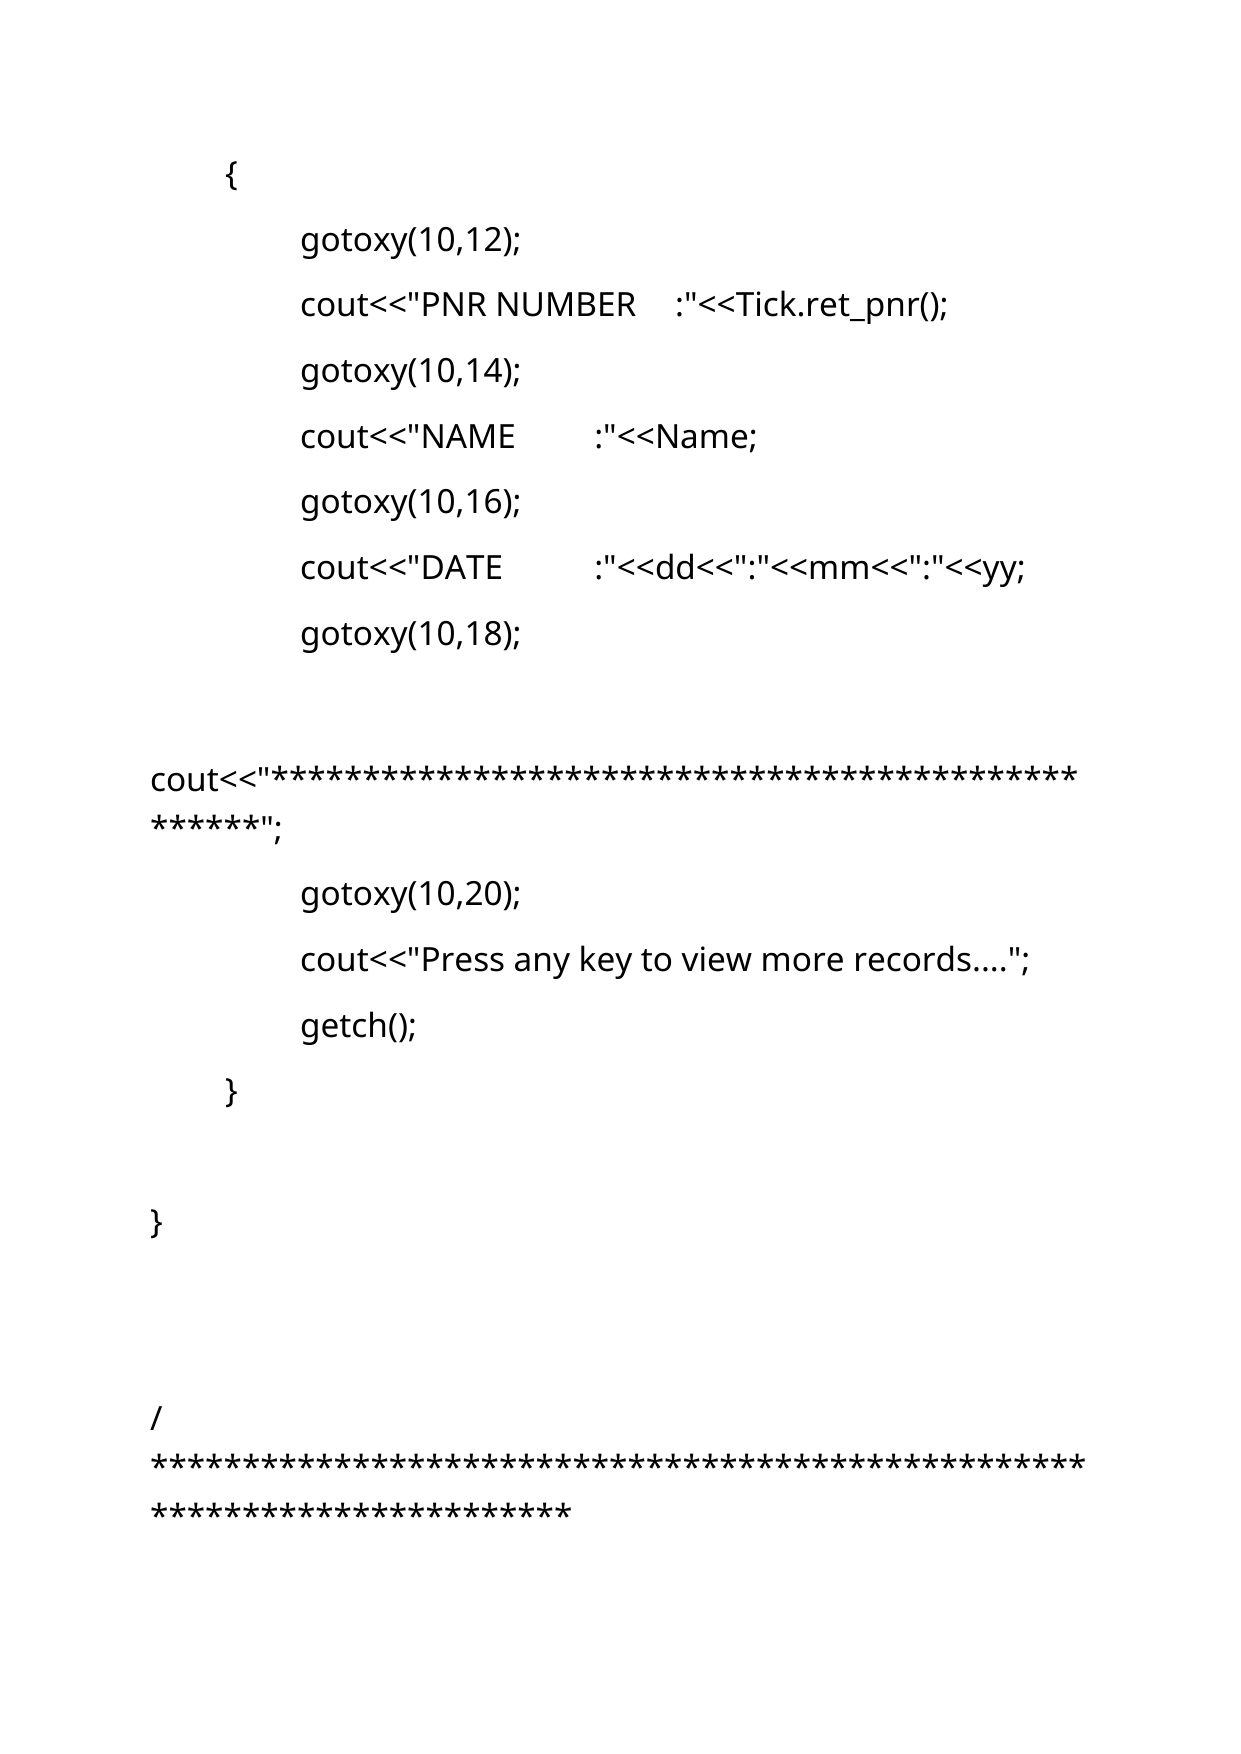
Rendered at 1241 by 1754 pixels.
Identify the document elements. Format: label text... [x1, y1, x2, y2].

text } [150, 1067, 1090, 1112]
text cout<<"Press any key to view more records...."; [150, 936, 1090, 981]
text /************************************************************************** [150, 1395, 1090, 1538]
text gotoxy(10,16); [150, 478, 1090, 523]
text gotoxy(10,12); [150, 216, 1090, 261]
text cout<<"**************************************************"; [150, 675, 1090, 850]
text gotoxy(10,18); [150, 609, 1090, 655]
text cout<<"NAME :"<<Name; [150, 412, 1090, 458]
text cout<<"PNR NUMBER :"<<Tick.ret_pnr(); [150, 281, 1090, 327]
text gotoxy(10,20); [150, 870, 1090, 916]
text cout<<"DATE :"<<dd<<":"<<mm<<":"<<yy; [150, 544, 1090, 589]
text } [150, 1198, 1090, 1244]
text { [150, 150, 1090, 195]
text gotoxy(10,14); [150, 347, 1090, 392]
text getch(); [150, 1001, 1090, 1047]
